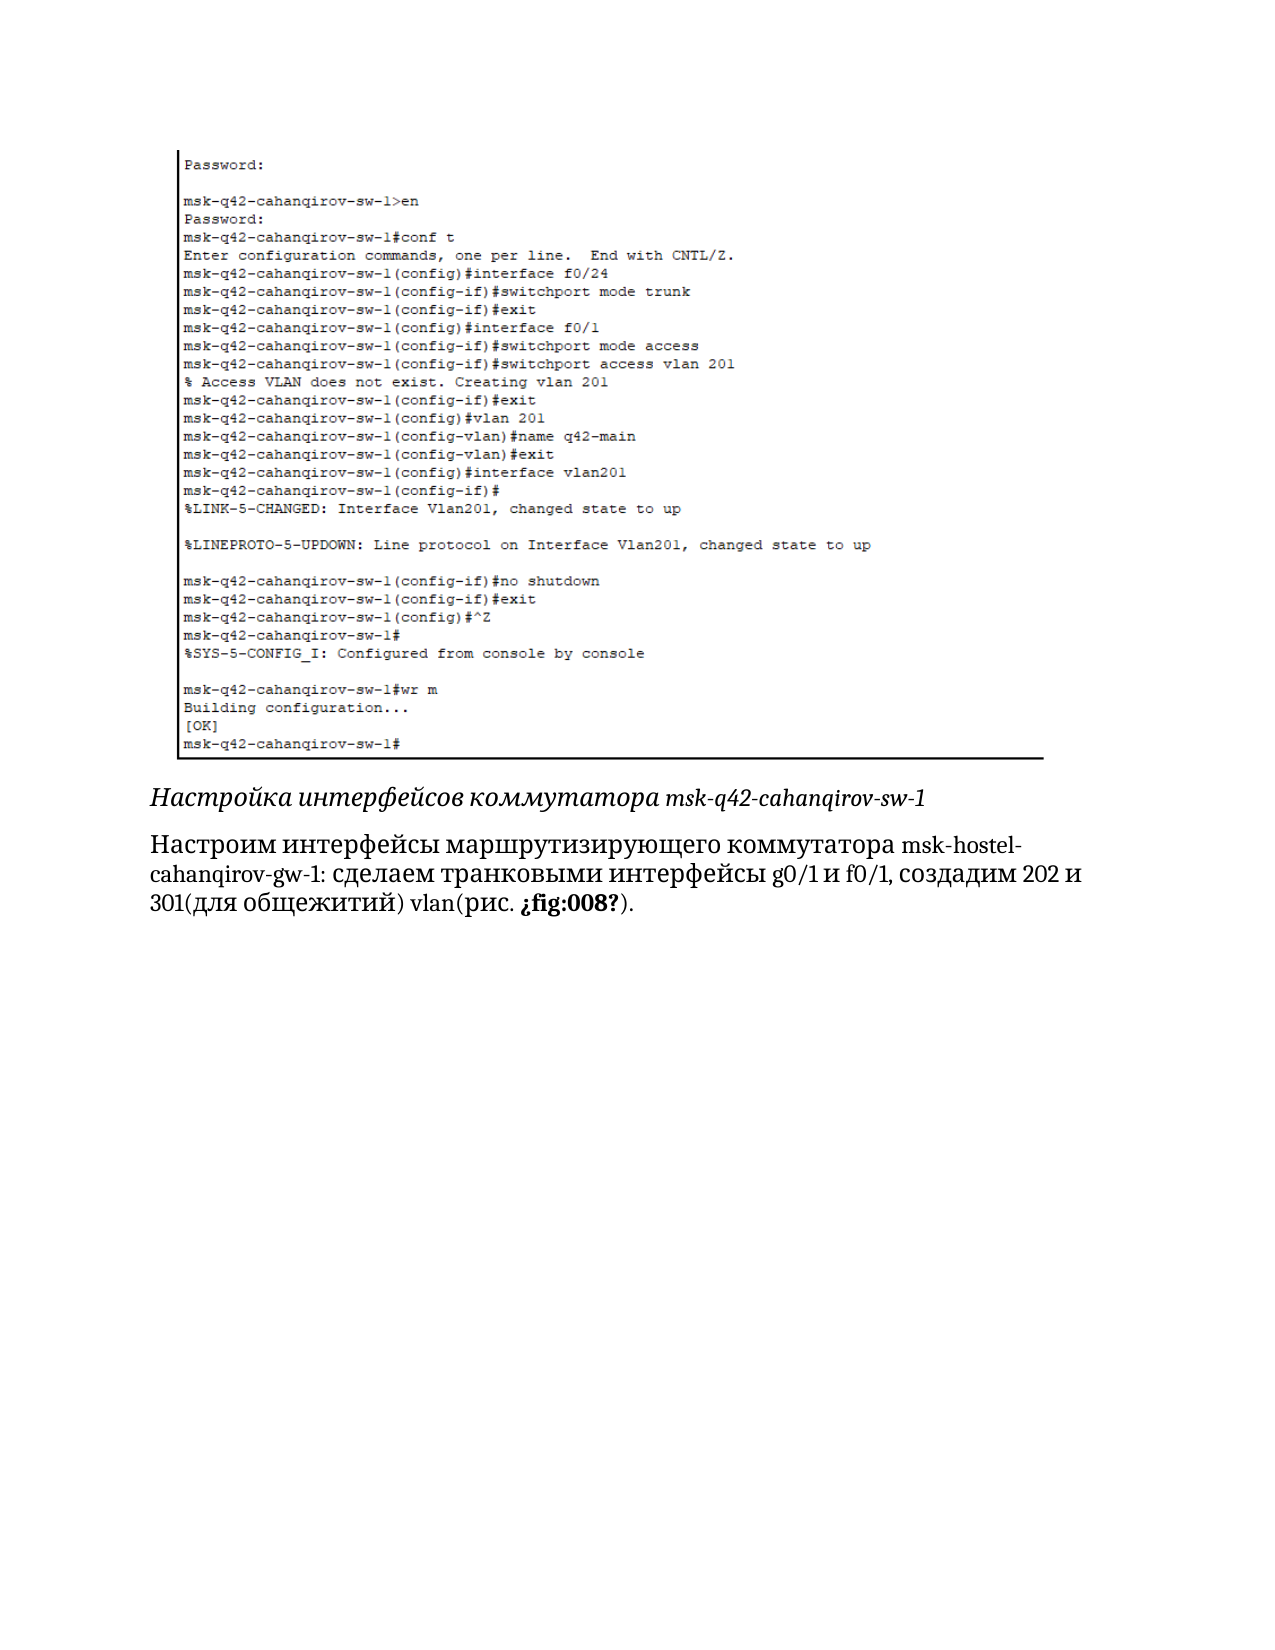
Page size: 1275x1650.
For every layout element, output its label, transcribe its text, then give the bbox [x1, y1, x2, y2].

text Настройка интерфейсов коммутатора msk-q42-cahanqirov-sw-1 [150, 784, 1125, 813]
text Настроим интерфейсы маршрутизирующего коммутатора msk-hostel-cahanqirov-gw-1: сделаем транковыми интерфейсы g0/1 и f0/1, создадим 202 и 301(для общежитий) vlan(рис. ¿fig:008?). [150, 831, 1125, 918]
picture [168, 150, 1044, 763]
